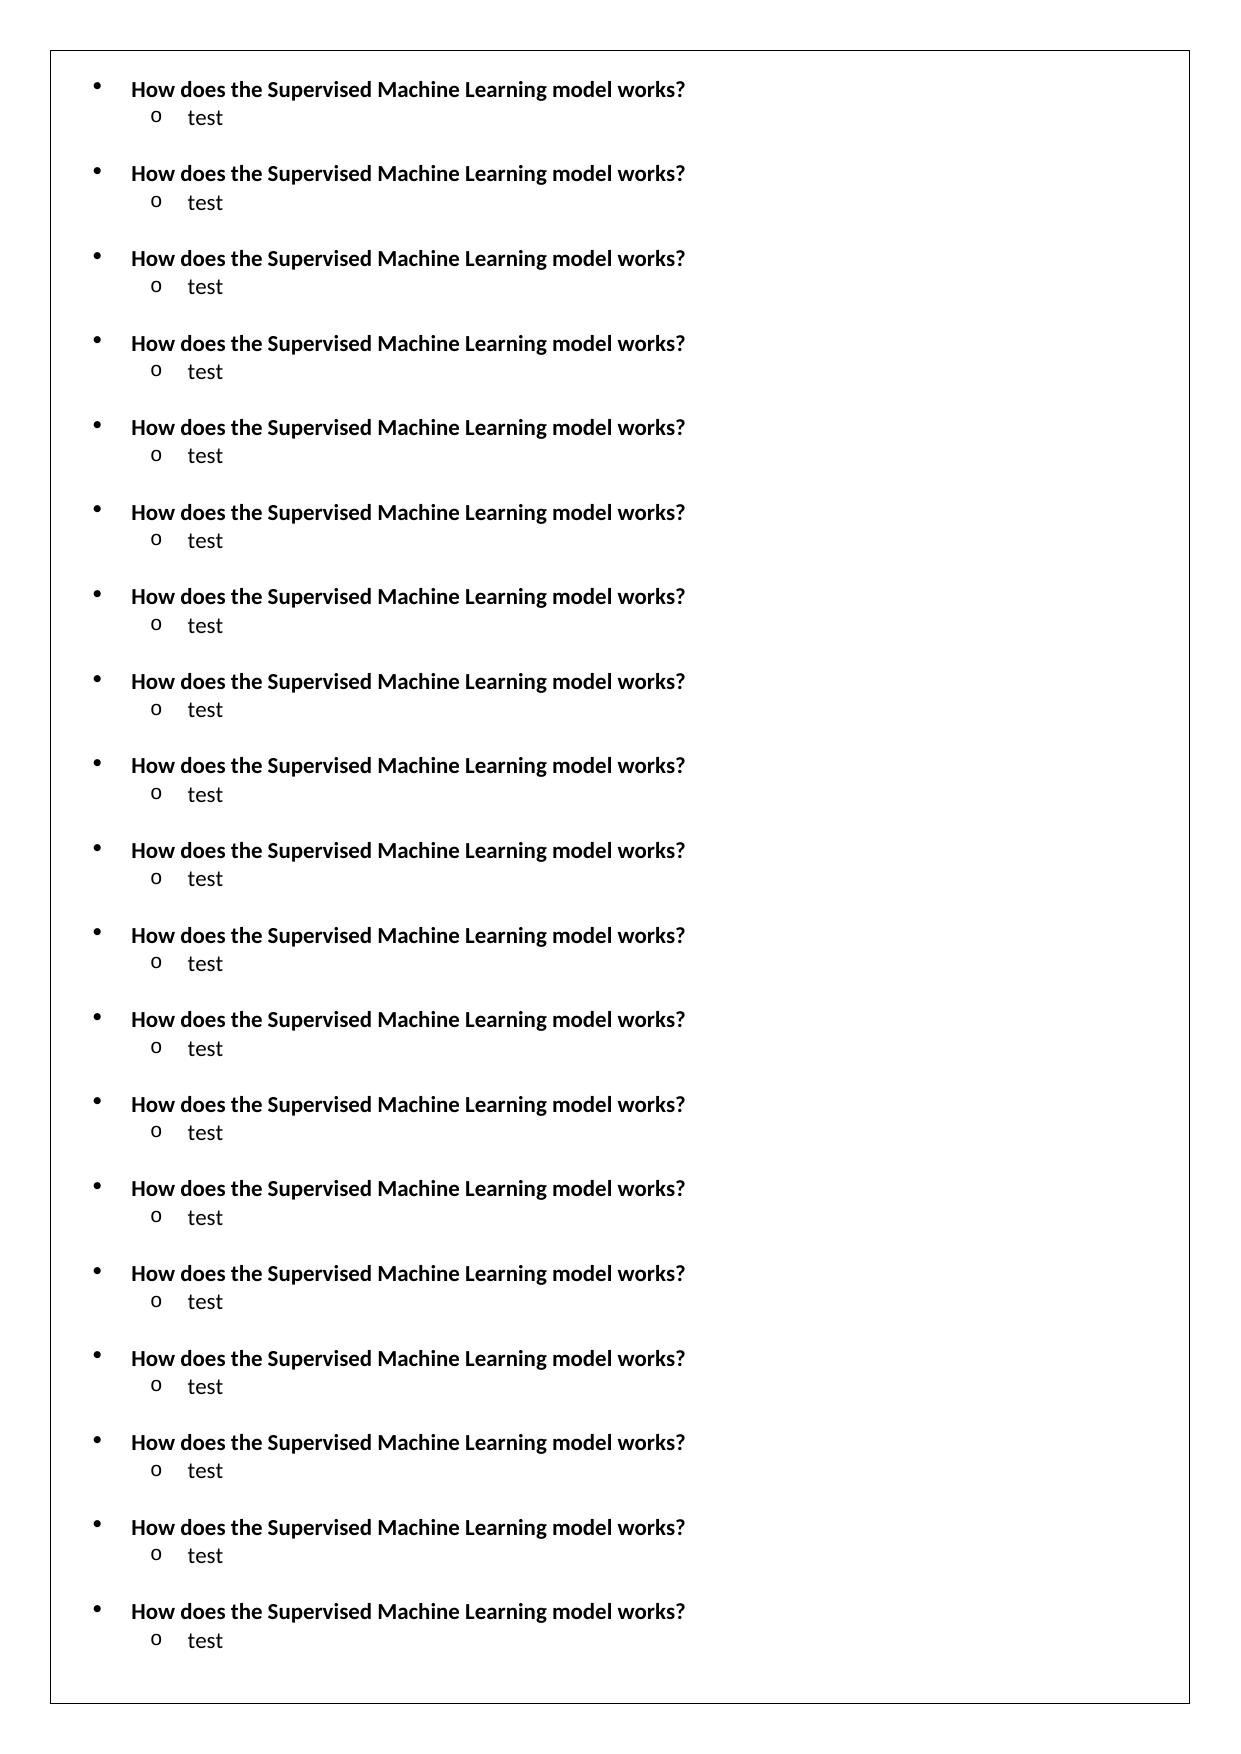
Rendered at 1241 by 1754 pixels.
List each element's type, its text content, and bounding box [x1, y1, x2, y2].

list test [150, 864, 1165, 893]
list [94, 1428, 1165, 1456]
list test [150, 1626, 1165, 1654]
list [94, 75, 1165, 103]
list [94, 159, 1165, 188]
list test [150, 103, 1165, 132]
list How does the Supervised Machine Learning model works? [94, 667, 1165, 695]
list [94, 244, 1165, 272]
list test [150, 1541, 1165, 1569]
list test [150, 1033, 1165, 1062]
list How does the Supervised Machine Learning model works? [94, 582, 1165, 611]
list How does the Supervised Machine Learning model works? [94, 1174, 1165, 1203]
list test [150, 526, 1165, 554]
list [94, 1513, 1165, 1541]
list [94, 329, 1165, 357]
list test [150, 1203, 1165, 1231]
list How does the Supervised Machine Learning model works? [94, 1090, 1165, 1118]
list How does the Supervised Machine Learning model works? [94, 413, 1165, 441]
list test [150, 357, 1165, 385]
list test [150, 1287, 1165, 1316]
list test [150, 611, 1165, 639]
list How does the Supervised Machine Learning model works? [94, 1259, 1165, 1287]
list test [150, 949, 1165, 977]
list test [150, 188, 1165, 216]
list test [150, 1118, 1165, 1147]
list test [150, 441, 1165, 470]
list How does the Supervised Machine Learning model works? [94, 1005, 1165, 1033]
list test [150, 695, 1165, 724]
list How does the Supervised Machine Learning model works? [94, 1344, 1165, 1372]
list How does the Supervised Machine Learning model works? [94, 921, 1165, 949]
list test [150, 1456, 1165, 1485]
list How does the Supervised Machine Learning model works? [94, 836, 1165, 864]
list test [150, 780, 1165, 808]
list test [150, 272, 1165, 301]
list How does the Supervised Machine Learning model works? [94, 498, 1165, 526]
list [94, 1597, 1165, 1626]
list test [150, 1372, 1165, 1400]
list How does the Supervised Machine Learning model works? [94, 752, 1165, 780]
